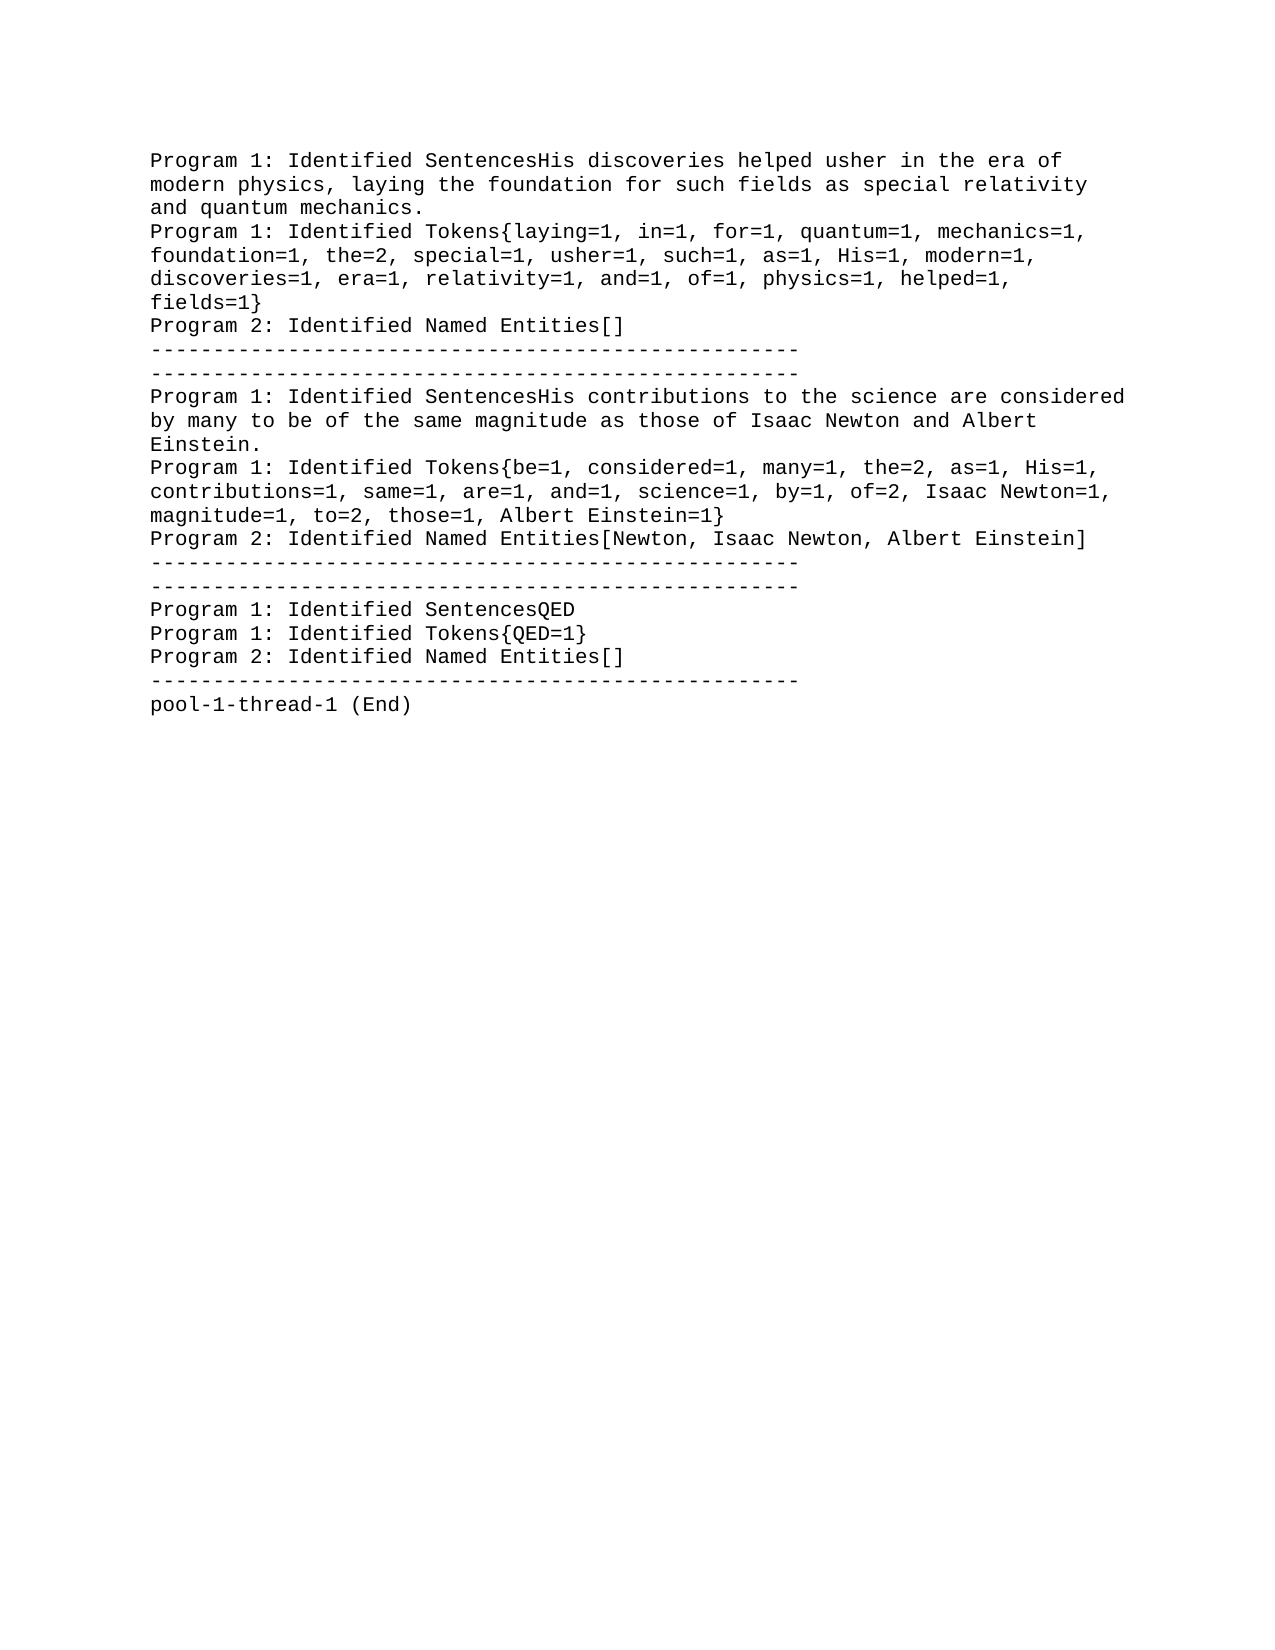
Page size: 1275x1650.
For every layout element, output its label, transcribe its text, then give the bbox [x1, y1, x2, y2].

text ---------------------------------------------------- [150, 363, 1125, 386]
text Program 2: Identified Named Entities[Newton, Isaac Newton, Albert Einstein] [150, 528, 1125, 552]
text Program 1: Identified SentencesQED [150, 599, 1125, 623]
text Program 2: Identified Named Entities[] [150, 647, 1125, 670]
text ---------------------------------------------------- [150, 576, 1125, 599]
text Program 1: Identified Tokens{QED=1} [150, 623, 1125, 647]
text ---------------------------------------------------- [150, 670, 1125, 694]
text Program 1: Identified SentencesHis discoveries helped usher in the era of modern physics, laying the foundation for such fields as special relativity and quantum mechanics. [150, 150, 1125, 221]
text Program 1: Identified SentencesHis contributions to the science are considered by many to be of the same magnitude as those of Isaac Newton and Albert Einstein. [150, 386, 1125, 457]
text Program 1: Identified Tokens{be=1, considered=1, many=1, the=2, as=1, His=1, contributions=1, same=1, are=1, and=1, science=1, by=1, of=2, Isaac Newton=1, magnitude=1, to=2, those=1, Albert Einstein=1} [150, 457, 1125, 528]
text Program 1: Identified Tokens{laying=1, in=1, for=1, quantum=1, mechanics=1, foundation=1, the=2, special=1, usher=1, such=1, as=1, His=1, modern=1, discoveries=1, era=1, relativity=1, and=1, of=1, physics=1, helped=1, fields=1} [150, 221, 1125, 316]
text ---------------------------------------------------- [150, 339, 1125, 363]
text ---------------------------------------------------- [150, 552, 1125, 576]
text Program 2: Identified Named Entities[] [150, 316, 1125, 339]
text pool-1-thread-1 (End) [150, 694, 1125, 717]
